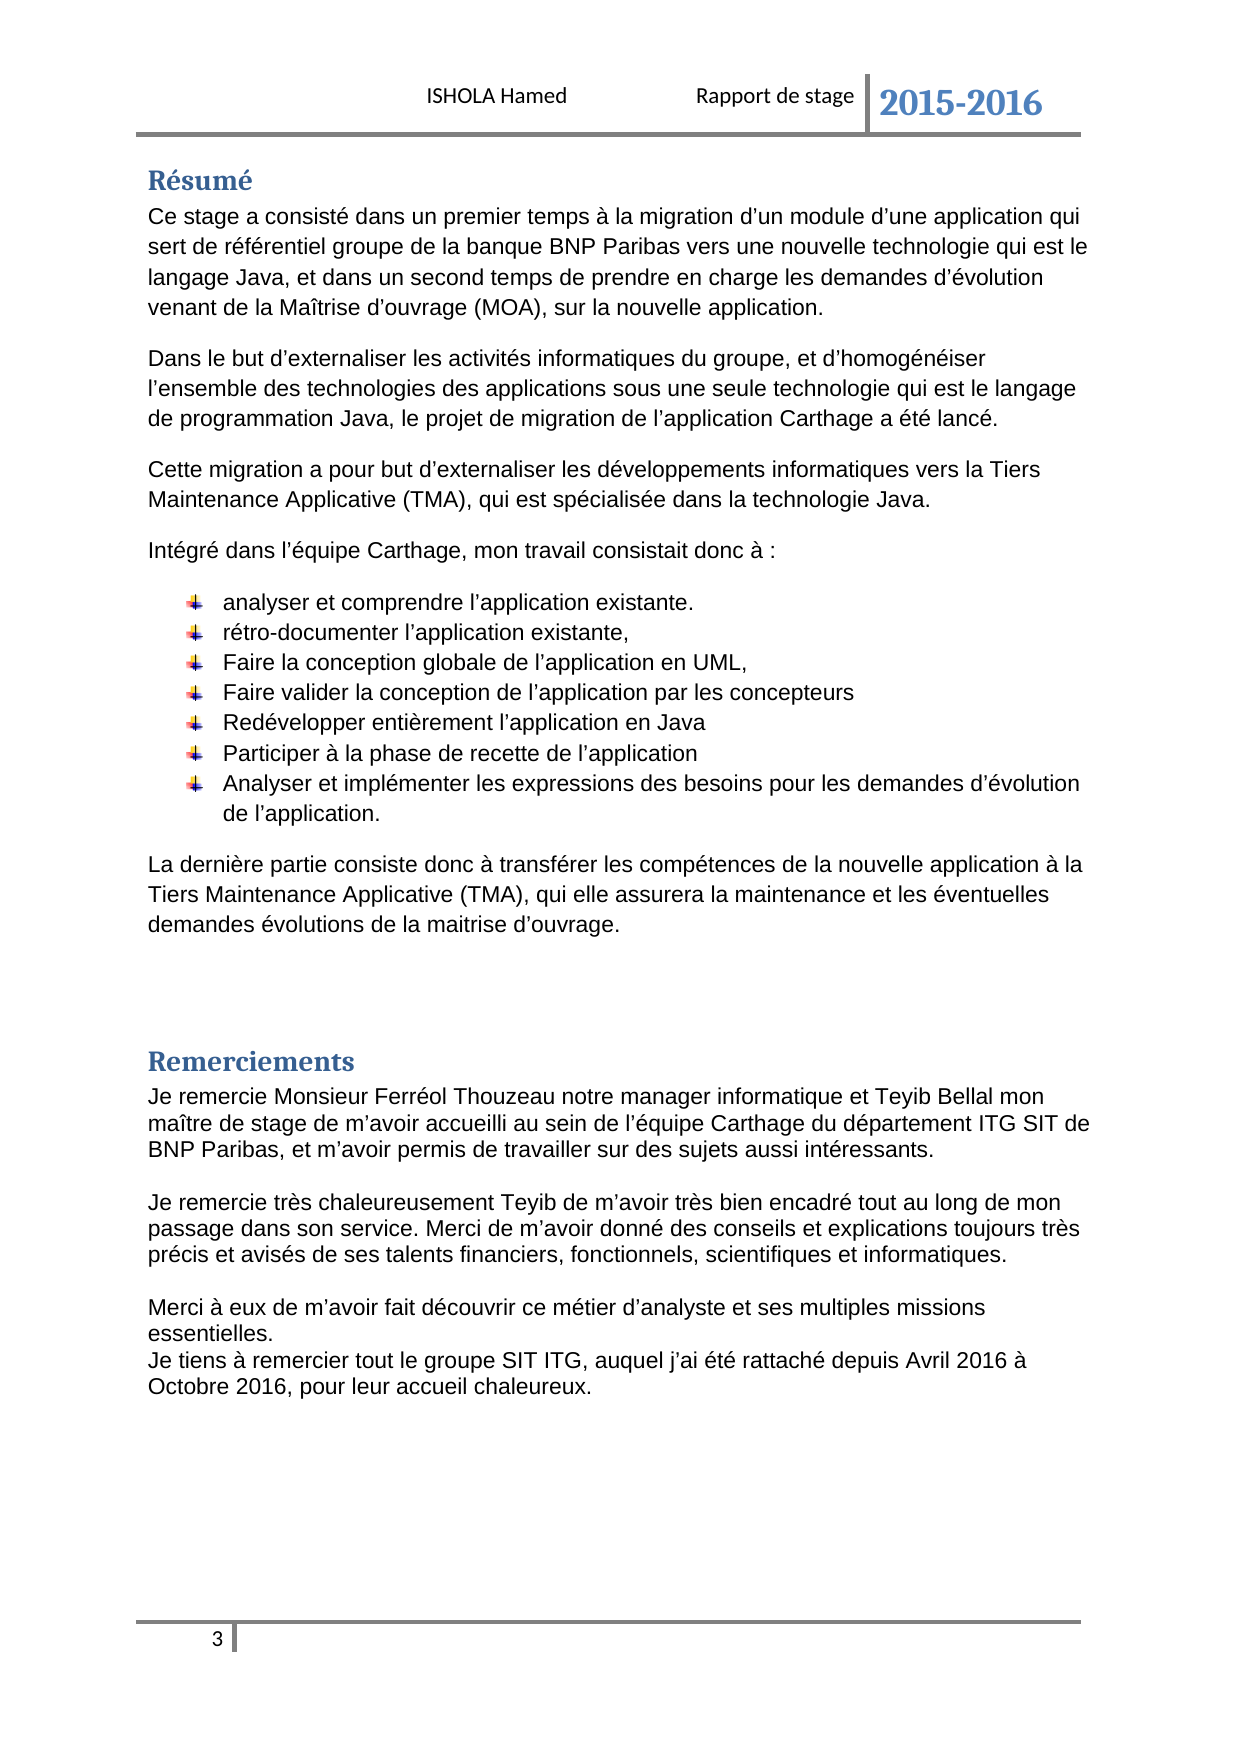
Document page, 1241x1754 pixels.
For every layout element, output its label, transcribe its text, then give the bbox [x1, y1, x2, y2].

subtitle Résumé [148, 164, 1093, 198]
list Participer à la phase de recette de l’application [185, 739, 1093, 766]
text Je remercie Monsieur Ferréol Thouzeau notre manager informatique et Teyib Bellal mon maître de stage de m’avoir accueilli au sein de l’équipe Carthage du département ITG SIT de BNP Paribas, et m’avoir permis de travailler sur des sujets aussi intéressants. [148, 1083, 1093, 1162]
list Faire valider la conception de l’application par les concepteurs [185, 679, 1093, 706]
text Ce stage a consisté dans un premier temps à la migration d’un module d’une application qui sert de référentiel groupe de la banque BNP Paribas vers une nouvelle technologie qui est le langage Java, et dans un second temps de prendre en charge les demandes d’évolution venant de la Maîtrise d’ouvrage (MOA), sur la nouvelle application. [148, 203, 1093, 320]
list rétro-documenter l’application existante, [185, 619, 1093, 645]
text Cette migration a pour but d’externaliser les développements informatiques vers la Tiers Maintenance Applicative (TMA), qui est spécialisée dans la technologie Java. [148, 456, 1093, 513]
list analyser et comprendre l’application existante. [185, 588, 1093, 615]
subtitle Remerciements [148, 1045, 1093, 1078]
text Intégré dans l’équipe Carthage, mon travail consistait donc à : [148, 537, 1093, 564]
text Je remercie très chaleureusement Teyib de m’avoir très bien encadré tout au long de mon passage dans son service. Merci de m’avoir donné des conseils et explications toujours très précis et avisés de ses talents financiers, fonctionnels, scientifiques et informatiques. [148, 1189, 1093, 1268]
picture [186, 714, 203, 731]
picture [186, 653, 203, 671]
picture [186, 593, 203, 610]
picture [186, 744, 203, 761]
picture [186, 774, 203, 792]
text La dernière partie consiste donc à transférer les compétences de la nouvelle application à la Tiers Maintenance Applicative (TMA), qui elle assurera la maintenance et les éventuelles demandes évolutions de la maitrise d’ouvrage. [148, 851, 1093, 938]
text Merci à eux de m’avoir fait découvrir ce métier d’analyste et ses multiples missions essentielles. [148, 1294, 1093, 1347]
picture [186, 684, 203, 701]
list Faire la conception globale de l’application en UML, [185, 649, 1093, 675]
picture [186, 623, 203, 641]
list Redévelopper entièrement l’application en Java [185, 709, 1093, 736]
text Dans le but d’externaliser les activités informatiques du groupe, et d’homogénéiser l’ensemble des technologies des applications sous une seule technologie qui est le langage de programmation Java, le projet de migration de l’application Carthage a été lancé. [148, 345, 1093, 432]
text Je tiens à remercier tout le groupe SIT ITG, auquel j’ai été rattaché depuis Avril 2016 à Octobre 2016, pour leur accueil chaleureux. [148, 1347, 1093, 1399]
list Analyser et implémenter les expressions des besoins pour les demandes d’évolution de l’application. [185, 770, 1093, 826]
